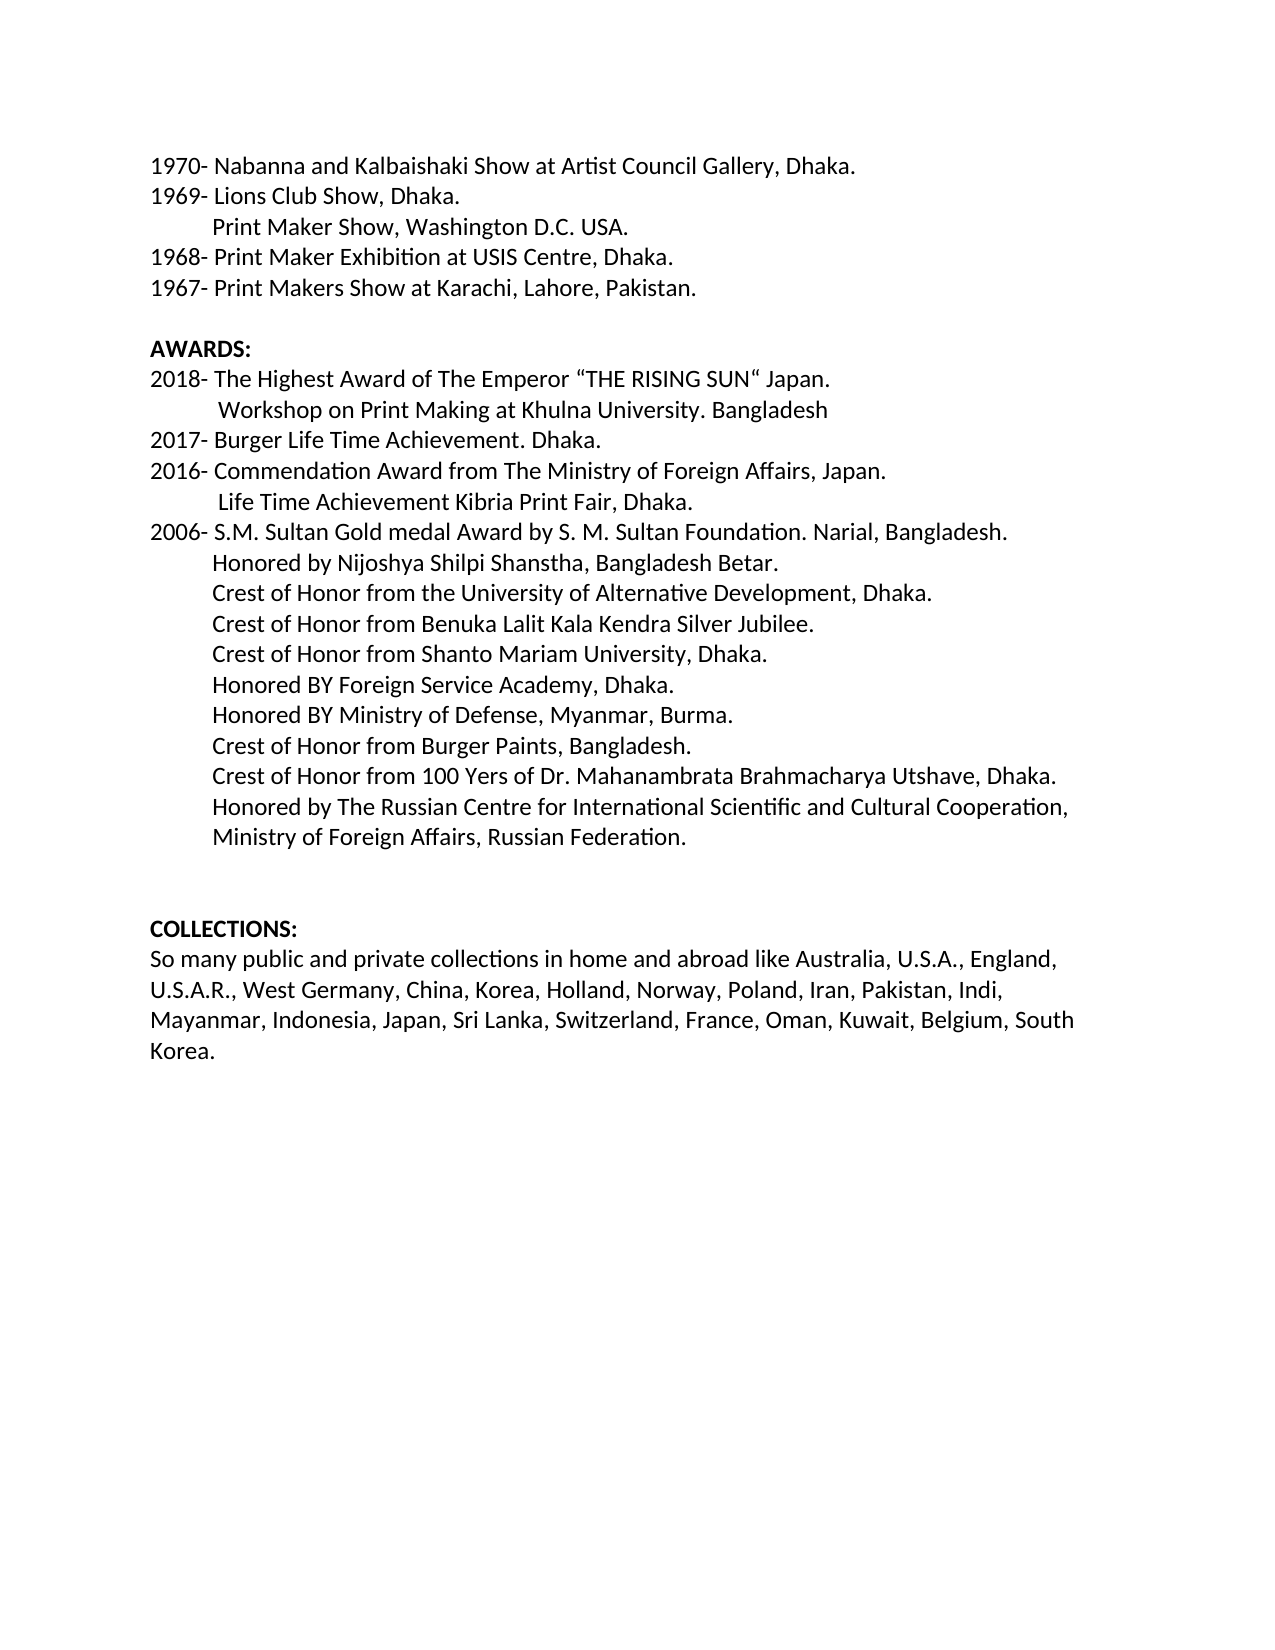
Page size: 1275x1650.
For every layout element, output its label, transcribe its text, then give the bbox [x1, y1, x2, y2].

text 1967- Print Makers Show at Karachi, Lahore, Pakistan. [150, 272, 1125, 303]
text Honored by The Russian Centre for International Scientific and Cultural Cooperation, [150, 791, 1125, 821]
text Crest of Honor from Benuka Lalit Kala Kendra Silver Jubilee. [150, 608, 1125, 638]
text Print Maker Show, Washington D.C. USA. [150, 211, 1125, 242]
text AWARDS: [150, 333, 1125, 364]
text Life Time Achievement Kibria Print Fair, Dhaka. [150, 486, 1125, 516]
text 1970- Nabanna and Kalbaishaki Show at Artist Council Gallery, Dhaka. [150, 150, 1125, 181]
text Crest of Honor from Shanto Mariam University, Dhaka. [150, 638, 1125, 669]
text Honored BY Ministry of Defense, Myanmar, Burma. [150, 699, 1125, 730]
text 1969- Lions Club Show, Dhaka. [150, 181, 1125, 211]
text Workshop on Print Making at Khulna University. Bangladesh [150, 394, 1125, 425]
text 2017- Burger Life Time Achievement. Dhaka. [150, 425, 1125, 455]
text Honored BY Foreign Service Academy, Dhaka. [150, 669, 1125, 699]
text 2006- S.M. Sultan Gold medal Award by S. M. Sultan Foundation. Narial, Bangladesh. [150, 516, 1125, 547]
text So many public and private collections in home and abroad like Australia, U.S.A., England, U.S.A.R., West Germany, China, Korea, Holland, Norway, Poland, Iran, Pakistan, Indi, Mayanmar, Indonesia, Japan, Sri Lanka, Switzerland, France, Oman, Kuwait, Belgium, South Korea. [150, 943, 1125, 1066]
text COLLECTIONS: [150, 913, 1125, 943]
text 2018- The Highest Award of The Emperor “THE RISING SUN“ Japan. [150, 364, 1125, 394]
text 1968- Print Maker Exhibition at USIS Centre, Dhaka. [150, 242, 1125, 272]
text 2016- Commendation Award from The Ministry of Foreign Affairs, Japan. [150, 455, 1125, 486]
text Crest of Honor from Burger Paints, Bangladesh. [150, 730, 1125, 760]
text Ministry of Foreign Affairs, Russian Federation. [150, 821, 1125, 852]
text Crest of Honor from the University of Alternative Development, Dhaka. [150, 577, 1125, 608]
text Crest of Honor from 100 Yers of Dr. Mahanambrata Brahmacharya Utshave, Dhaka. [150, 760, 1125, 791]
text Honored by Nijoshya Shilpi Shanstha, Bangladesh Betar. [150, 547, 1125, 577]
